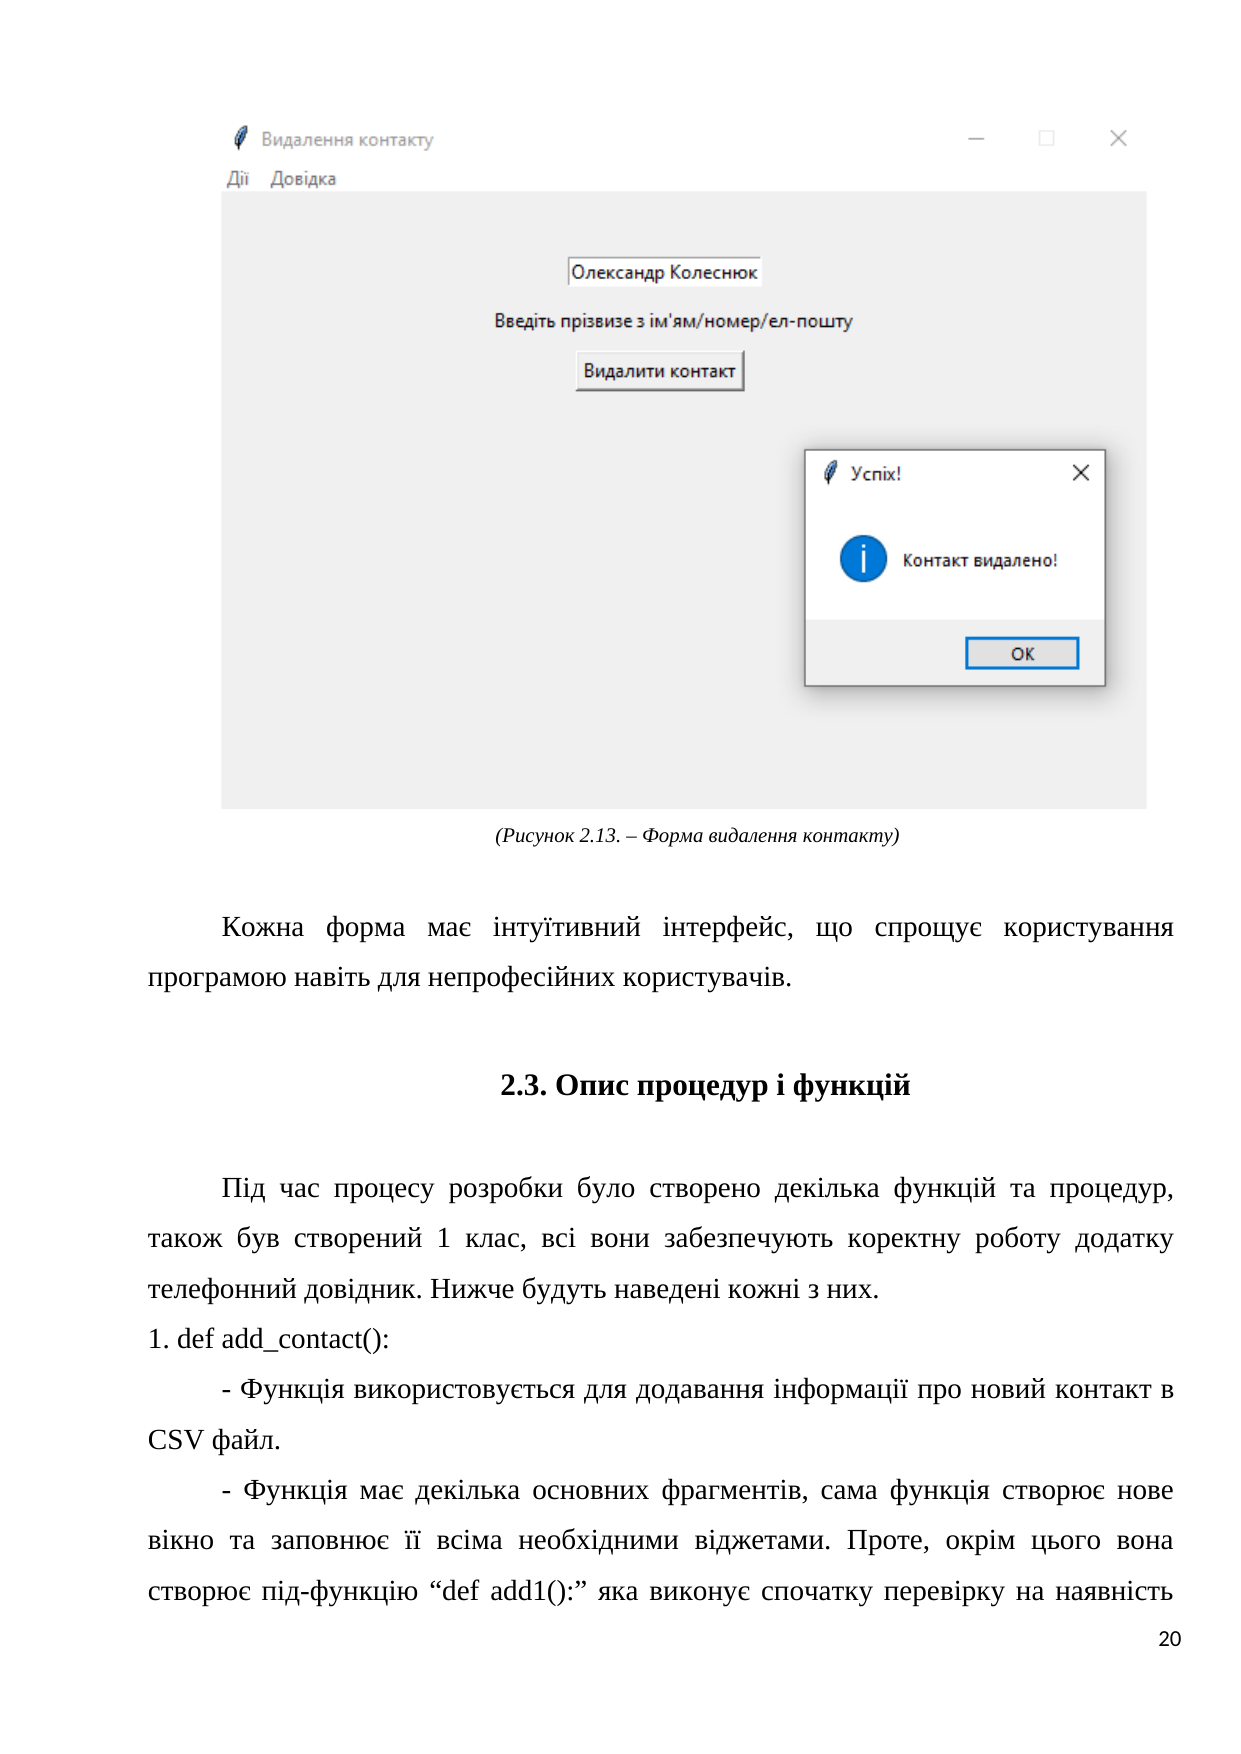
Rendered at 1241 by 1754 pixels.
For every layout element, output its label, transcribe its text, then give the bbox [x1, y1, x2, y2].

text 1. def add_contact(): [148, 1321, 1175, 1355]
text 2.3. Опис процедур і функцій [230, 1066, 1181, 1102]
text Під час процесу розробки було створено декілька функцій та процедур, також був створений 1 клас, всі вони забезпечують коректну роботу додатку телефонний довідник. Нижче будуть наведені кожні з них. [148, 1170, 1175, 1304]
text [148, 1472, 1175, 1606]
picture [221, 118, 1147, 809]
text (Рисунок 2.13. – Форма видалення контакту) [148, 823, 1175, 847]
text Кожна форма має інтуїтивний інтерфейс, що спрощує користування програмою навіть для непрофесійних користувачів. [148, 909, 1175, 993]
text - Функція використовується для додавання інформації про новий контакт в CSV файл. [148, 1372, 1175, 1455]
